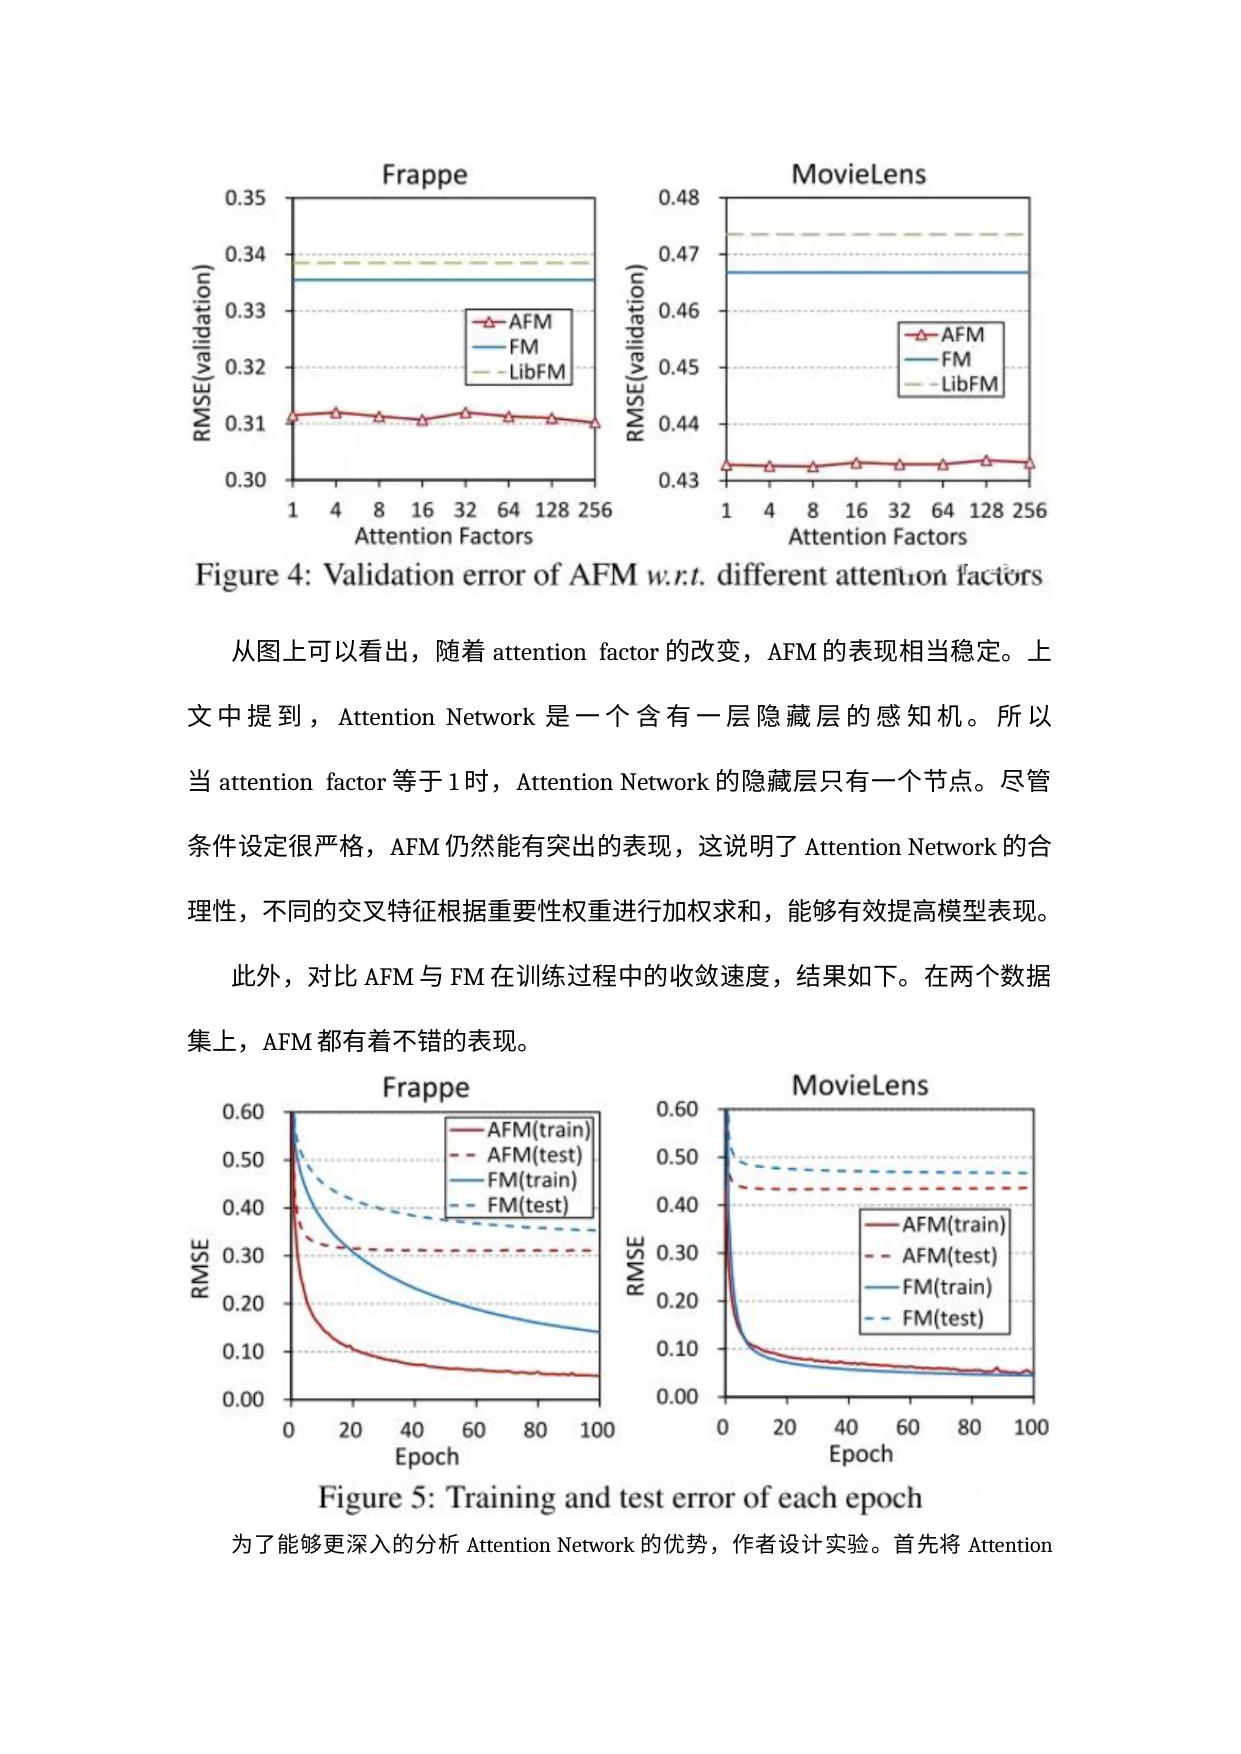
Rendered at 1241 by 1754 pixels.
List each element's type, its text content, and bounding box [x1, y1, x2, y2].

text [187, 1527, 1053, 1559]
text 从图上可以看出，随着 attention factor的改变，AFM的表现相当稳定。上文中提到，Attention Network是一个含有一层隐藏层的感知机。所以当 attention factor等于1时，Attention Network的隐藏层只有一个节点。尽管条件设定很严格，AFM仍然能有突出的表现，这说明了Attention Network的合理性，不同的交叉特征根据重要性权重进行加权求和，能够有效提高模型表现。 [187, 617, 1053, 942]
picture [187, 1072, 1053, 1524]
picture [187, 162, 1053, 598]
text 此外，对比AFM与FM在训练过程中的收敛速度，结果如下。在两个数据集上，AFM都有着不错的表现。 [187, 942, 1053, 1072]
